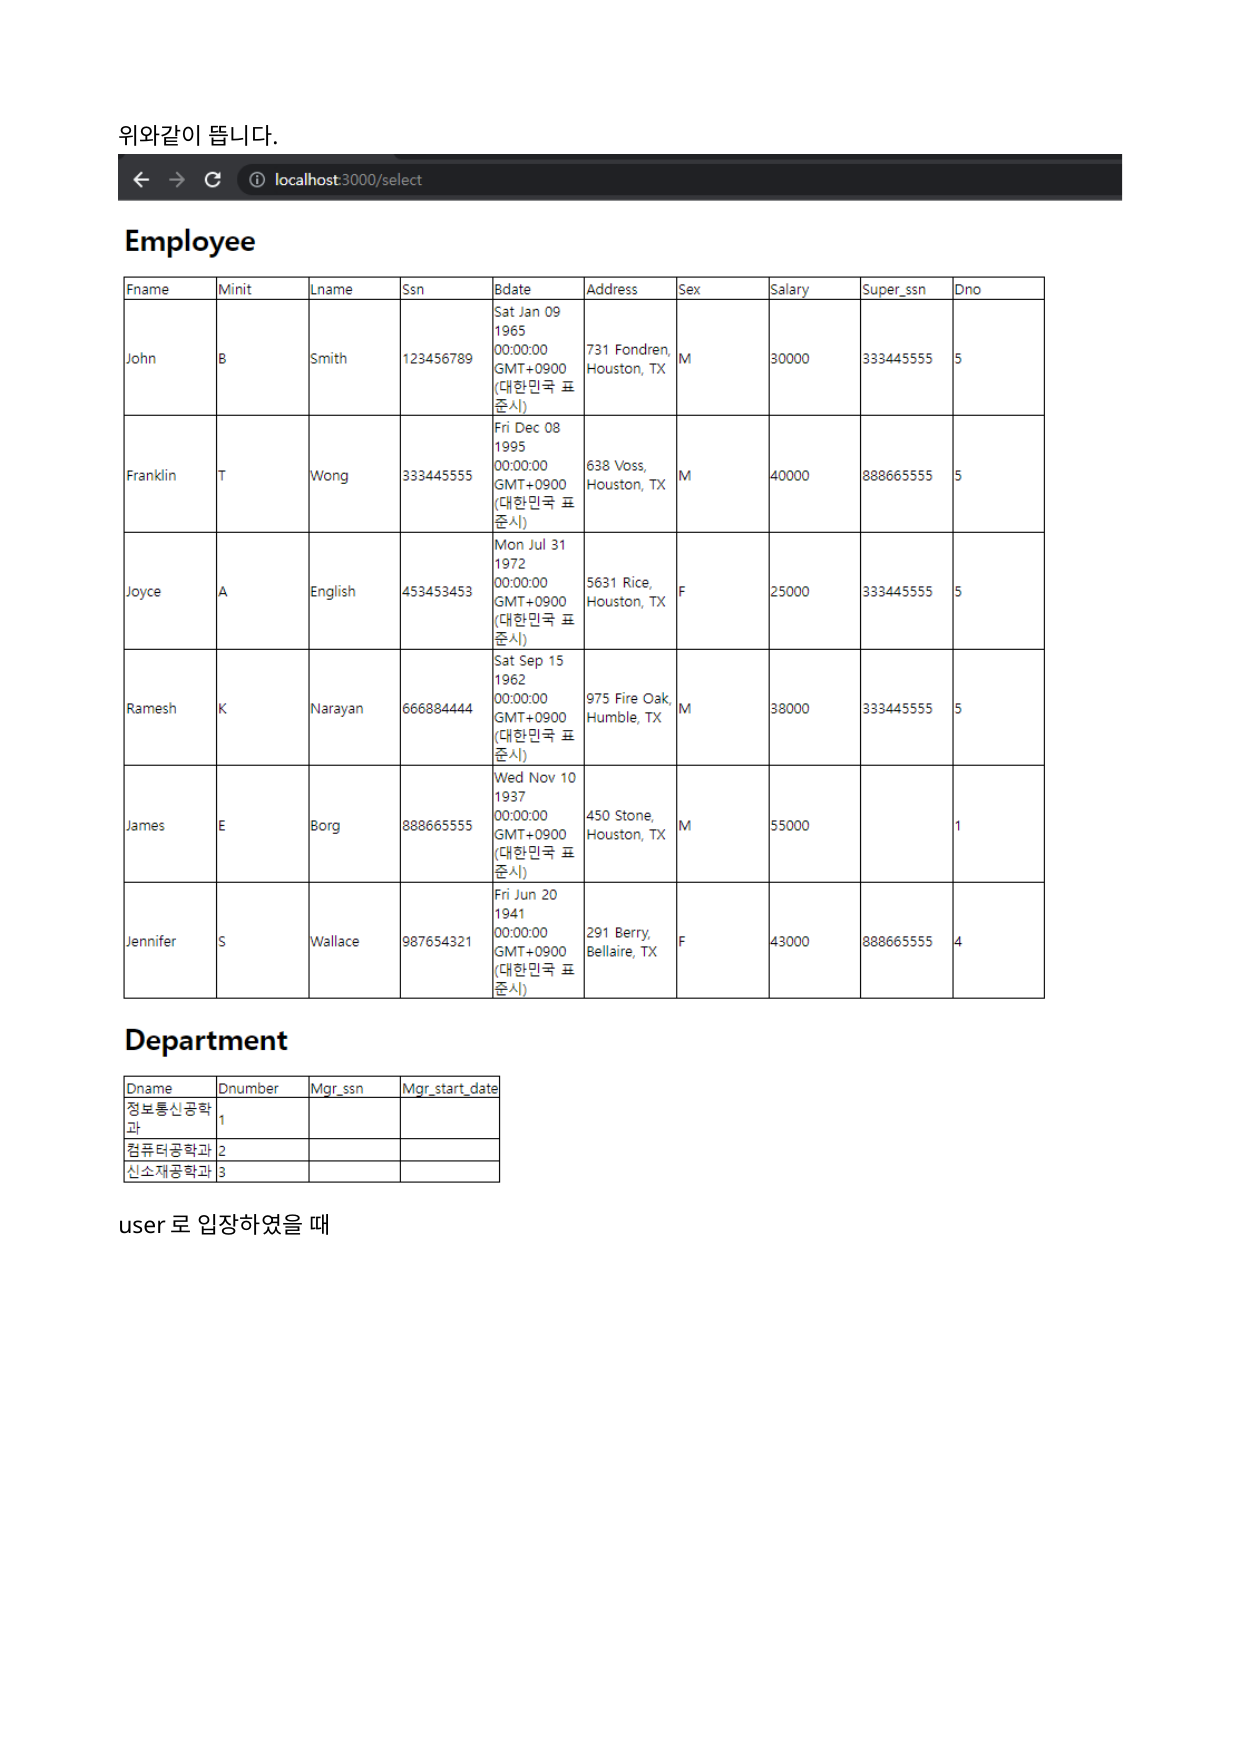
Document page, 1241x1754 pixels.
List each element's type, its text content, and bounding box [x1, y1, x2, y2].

text user로 입장하였을 때 [118, 1207, 1122, 1241]
picture [118, 154, 1123, 1205]
text 위와같이 뜹니다. [118, 118, 1122, 151]
